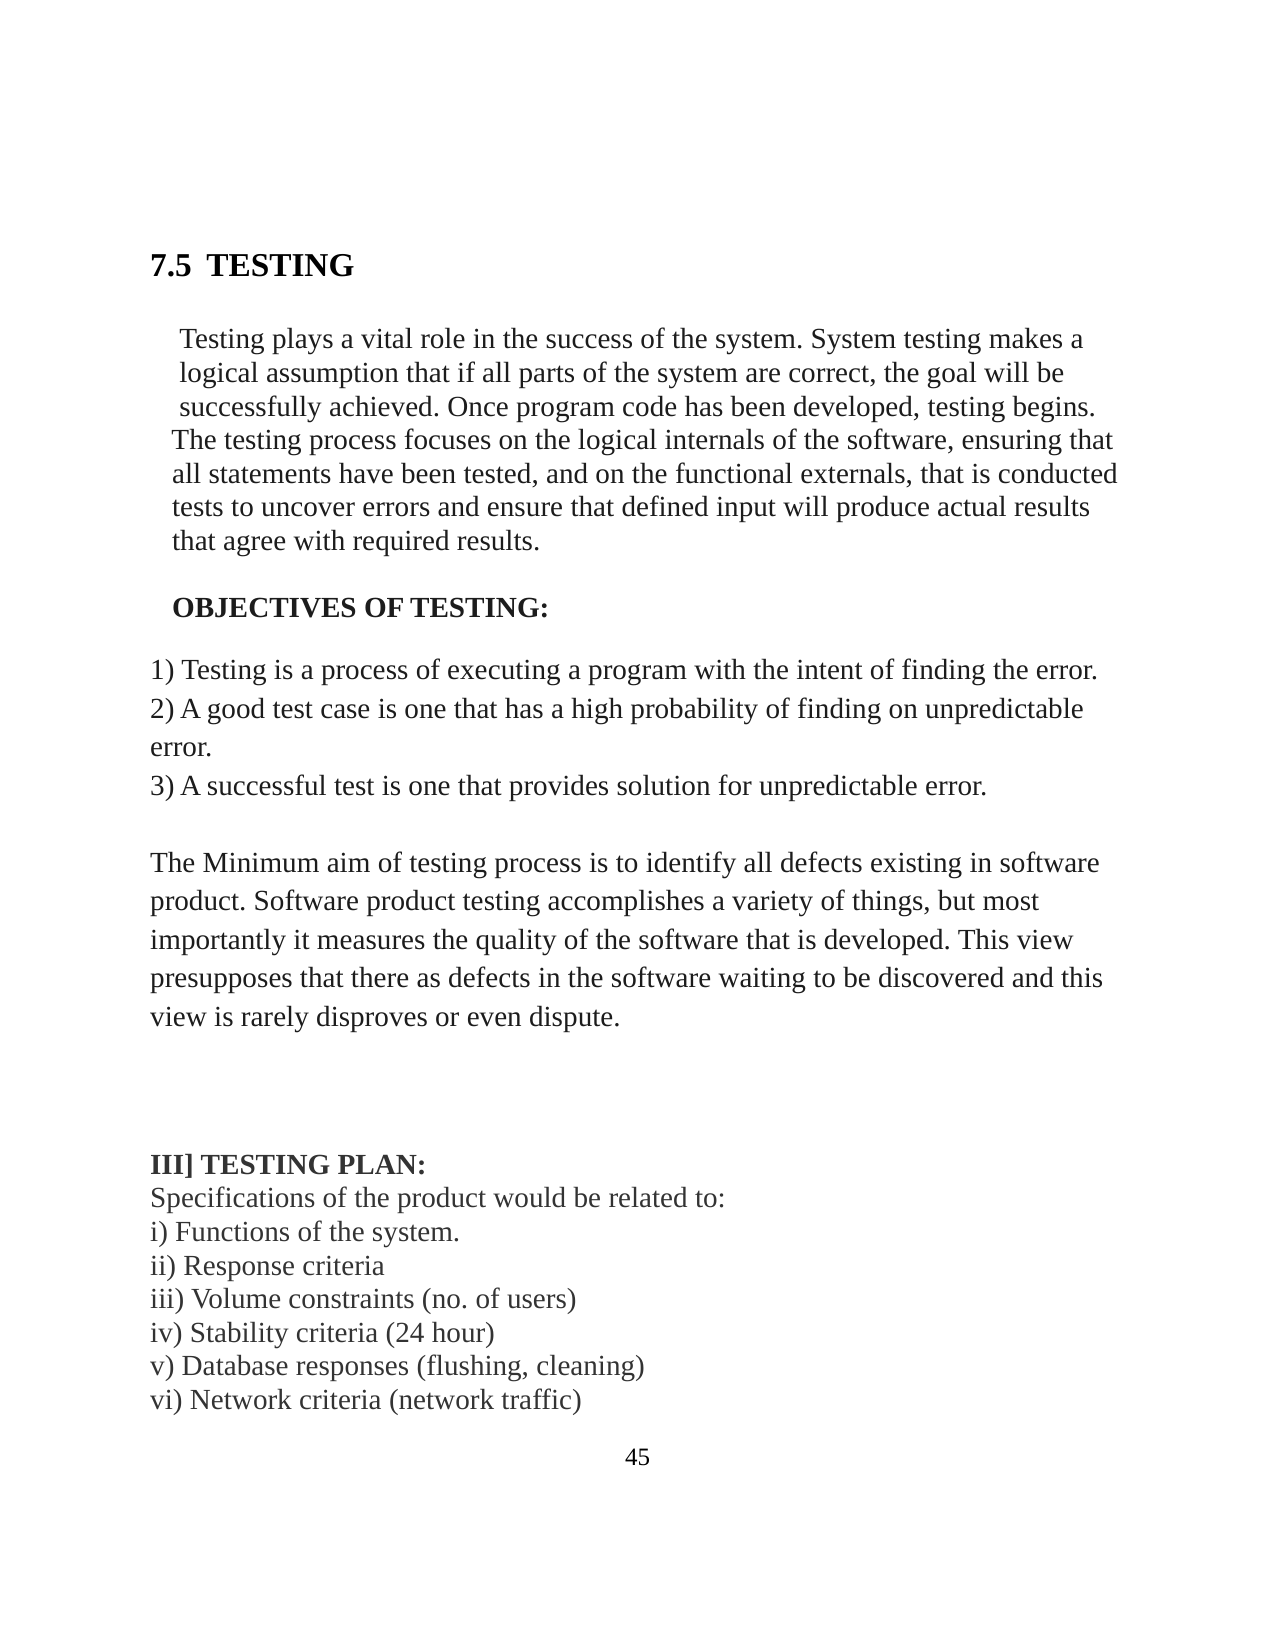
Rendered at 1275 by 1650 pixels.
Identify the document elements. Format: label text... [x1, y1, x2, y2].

text OBJECTIVES OF TESTING: [150, 590, 1125, 623]
text i) Functions of the system. [150, 1214, 1125, 1248]
text Testing plays a vital role in the success of the system. System testing makes a [150, 322, 1125, 355]
text logical assumption that if all parts of the system are correct, the goal will be [150, 355, 1125, 389]
text ii) Response criteria [150, 1248, 1125, 1281]
text III] TESTING PLAN: [150, 1147, 1125, 1181]
text 2) A good test case is one that has a high probability of finding on unpredictable error. [150, 691, 1125, 763]
text 7.5 TESTING [150, 246, 1125, 284]
text 1) Testing is a process of executing a program with the intent of finding the error. [150, 652, 1125, 686]
text The testing process focuses on the logical internals of the software, ensuring that [150, 422, 1125, 456]
text that agree with required results. [150, 523, 1125, 556]
text vi) Network criteria (network traffic) [150, 1382, 1125, 1415]
text all statements have been tested, and on the functional externals, that is conducted [150, 456, 1125, 489]
text 3) A successful test is one that provides solution for unpredictable error. [150, 768, 1125, 801]
text iv) Stability criteria (24 hour) [150, 1315, 1125, 1348]
text v) Database responses (flushing, cleaning) [150, 1348, 1125, 1382]
text Specifications of the product would be related to: [150, 1181, 1125, 1214]
text The Minimum aim of testing process is to identify all defects existing in software product. Software product testing accomplishes a variety of things, but most importantly it measures the quality of the software that is developed. This view presupposes that there as defects in the software waiting to be discovered and this view is rarely disproves or even dispute. [150, 845, 1125, 1033]
text successfully achieved. Once program code has been developed, testing begins. [150, 389, 1125, 422]
text iii) Volume constraints (no. of users) [150, 1281, 1125, 1315]
text tests to uncover errors and ensure that defined input will produce actual results [150, 489, 1125, 523]
